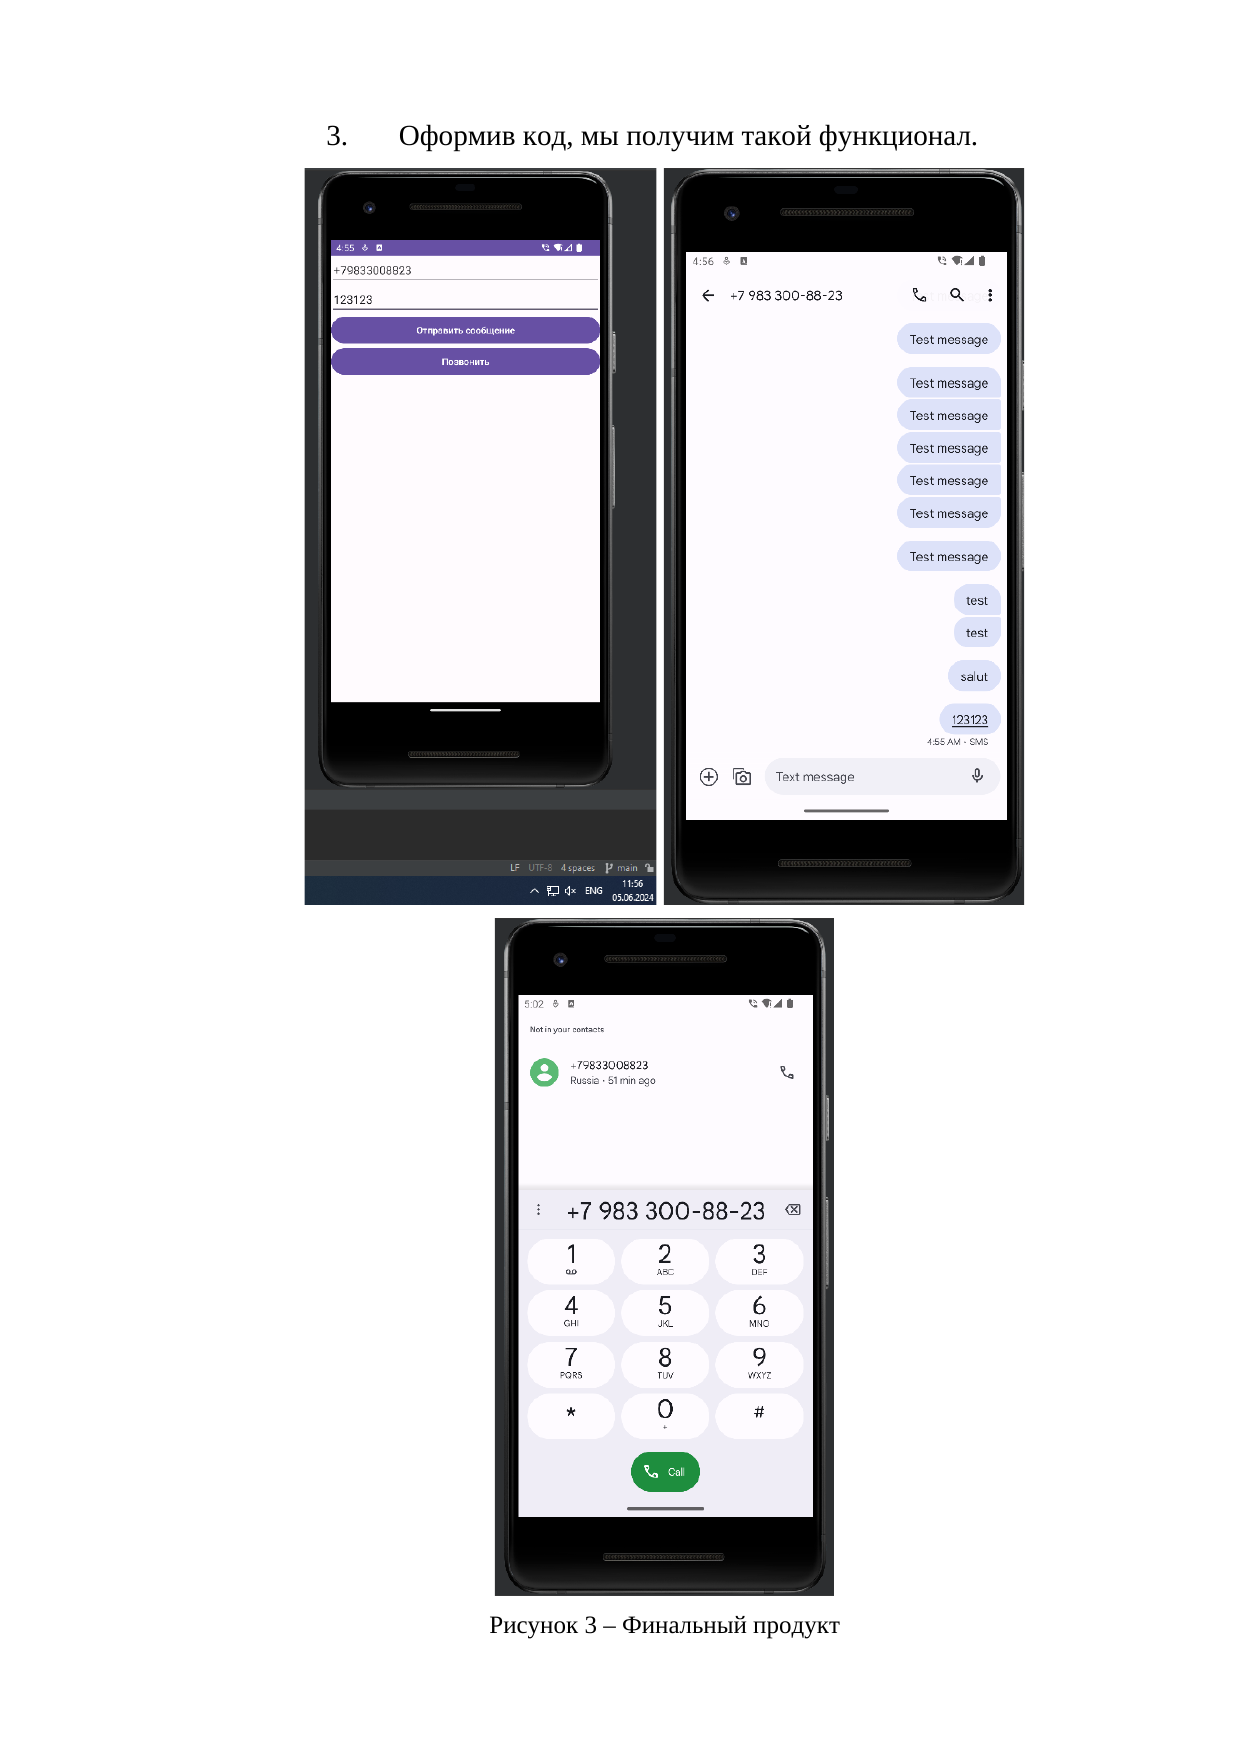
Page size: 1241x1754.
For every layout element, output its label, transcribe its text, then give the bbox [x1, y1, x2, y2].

list Оформив код, мы получим такой функционал. [252, 118, 1152, 152]
picture [663, 168, 1025, 905]
picture [494, 918, 834, 1596]
picture [304, 168, 657, 905]
